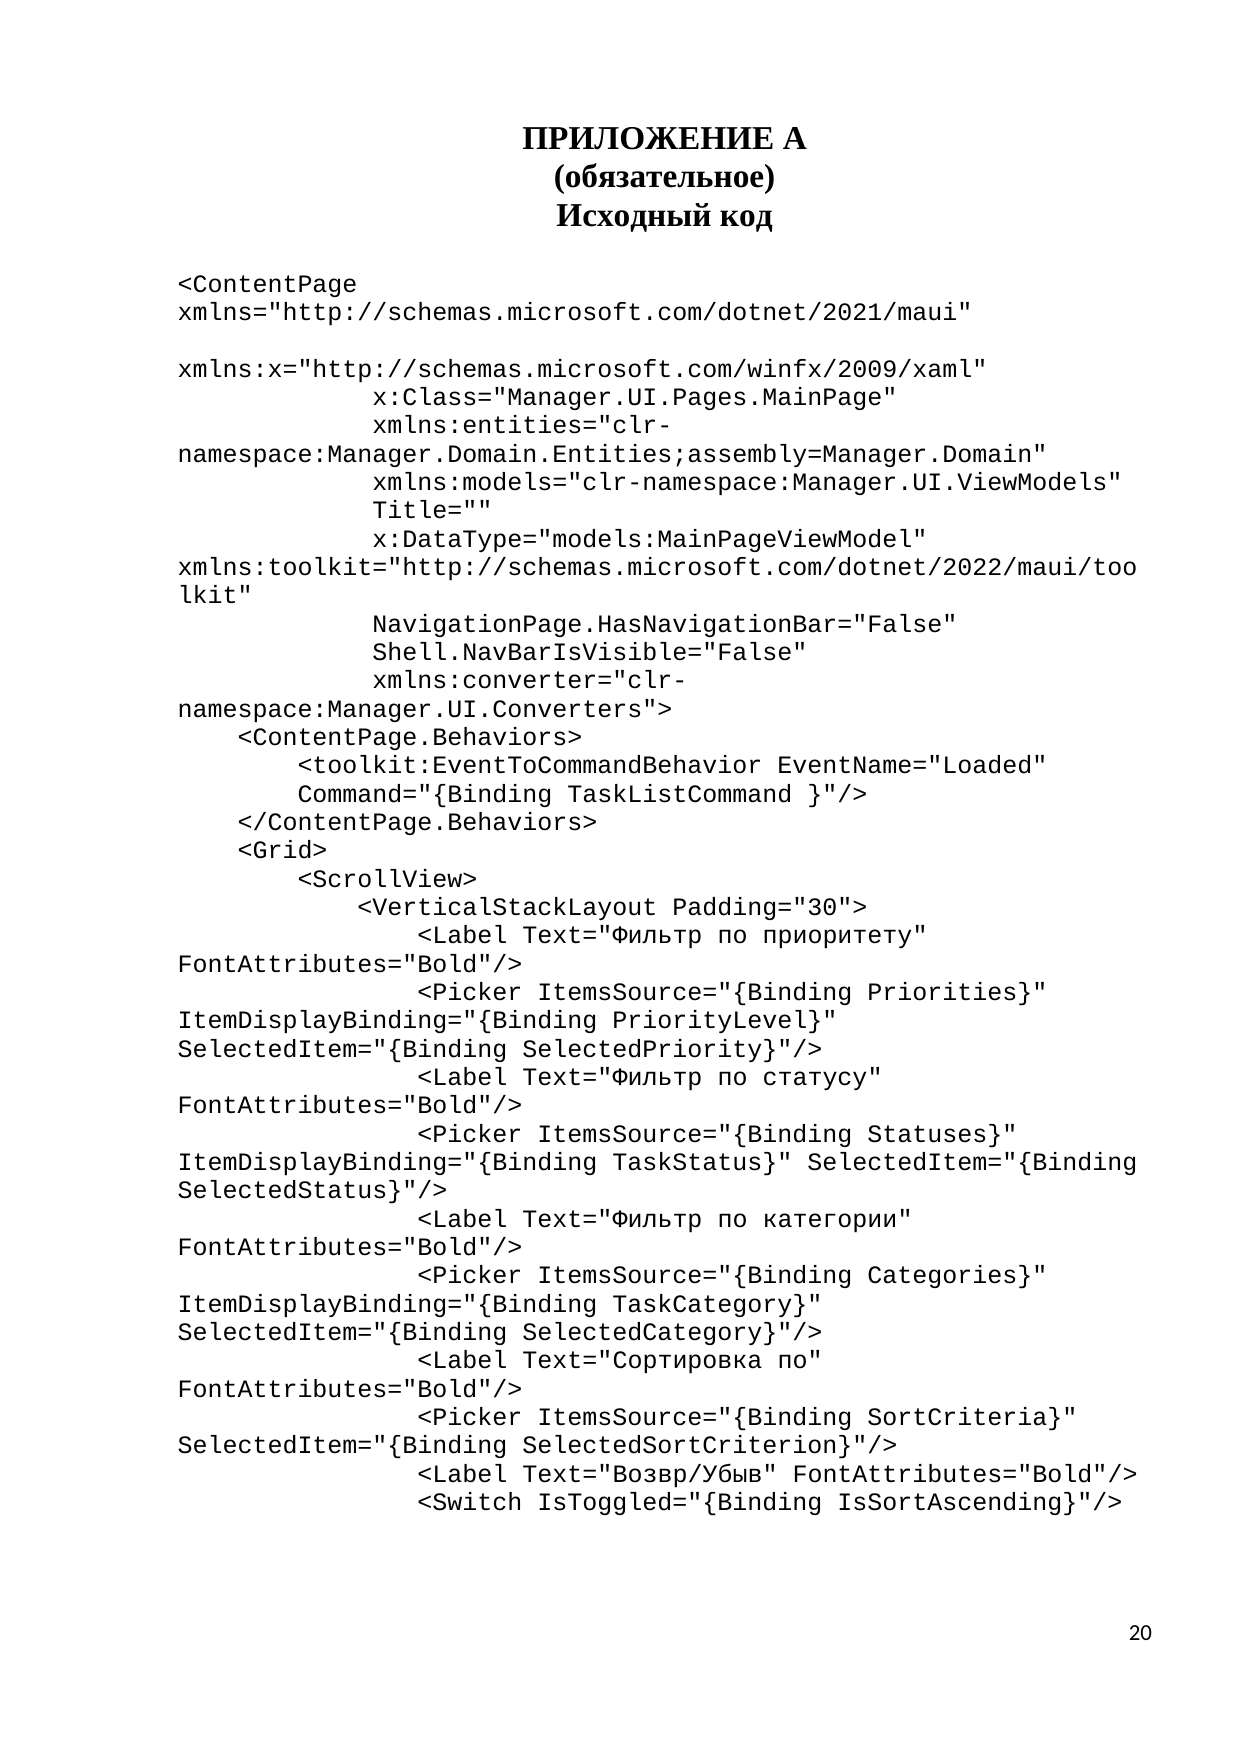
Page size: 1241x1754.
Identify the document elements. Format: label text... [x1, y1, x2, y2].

text <Label Text="Фильтр по приоритету" FontAttributes="Bold"/> [177, 923, 1152, 979]
text <Label Text="Фильтр по категории" FontAttributes="Bold"/> [177, 1206, 1152, 1263]
text xmlns:converter="clr-namespace:Manager.UI.Converters"> [177, 668, 1152, 724]
text <toolkit:EventToCommandBehavior EventName="Loaded" [177, 753, 1152, 781]
text <Picker ItemsSource="{Binding SortCriteria}" SelectedItem="{Binding SelectedSortCriterion}"/> [177, 1404, 1152, 1461]
text <Picker ItemsSource="{Binding Statuses}" ItemDisplayBinding="{Binding TaskStatus}" SelectedItem="{Binding SelectedStatus}"/> [177, 1121, 1152, 1206]
text x:DataType="models:MainPageViewModel" xmlns:toolkit="http://schemas.microsoft.com/dotnet/2022/maui/toolkit" [177, 526, 1152, 611]
text <Picker ItemsSource="{Binding Categories}" ItemDisplayBinding="{Binding TaskCategory}" SelectedItem="{Binding SelectedCategory}"/> [177, 1263, 1152, 1348]
text Shell.NavBarIsVisible="False" [177, 639, 1152, 668]
text <Grid> [177, 838, 1152, 866]
text <ContentPage.Behaviors> [177, 724, 1152, 753]
text xmlns:x="http://schemas.microsoft.com/winfx/2009/xaml" [177, 328, 1152, 384]
text x:Class="Manager.UI.Pages.MainPage" [177, 384, 1152, 413]
text <Label Text="Фильтр по статусу" FontAttributes="Bold"/> [177, 1064, 1152, 1121]
text Command="{Binding TaskListCommand }"/> [177, 781, 1152, 809]
text <Picker ItemsSource="{Binding Priorities}" ItemDisplayBinding="{Binding PriorityLevel}" SelectedItem="{Binding SelectedPriority}"/> [177, 979, 1152, 1064]
text Title="" [177, 498, 1152, 526]
text xmlns:models="clr-namespace:Manager.UI.ViewModels" [177, 469, 1152, 498]
text <ScrollView> [177, 866, 1152, 894]
text ПРИЛОЖЕНИЕ А (обязательное) Исходный код [177, 118, 1152, 271]
text </ContentPage.Behaviors> [177, 809, 1152, 838]
text NavigationPage.HasNavigationBar="False" [177, 611, 1152, 639]
text <Label Text="Возвр/Убыв" FontAttributes="Bold"/> [177, 1461, 1152, 1489]
text <Label Text="Сортировка по" FontAttributes="Bold"/> [177, 1348, 1152, 1404]
text <ContentPage xmlns="http://schemas.microsoft.com/dotnet/2021/maui" [177, 271, 1152, 328]
text <VerticalStackLayout Padding="30"> [177, 894, 1152, 923]
text <Switch IsToggled="{Binding IsSortAscending}"/> [177, 1489, 1152, 1518]
text xmlns:entities="clr-namespace:Manager.Domain.Entities;assembly=Manager.Domain" [177, 413, 1152, 469]
